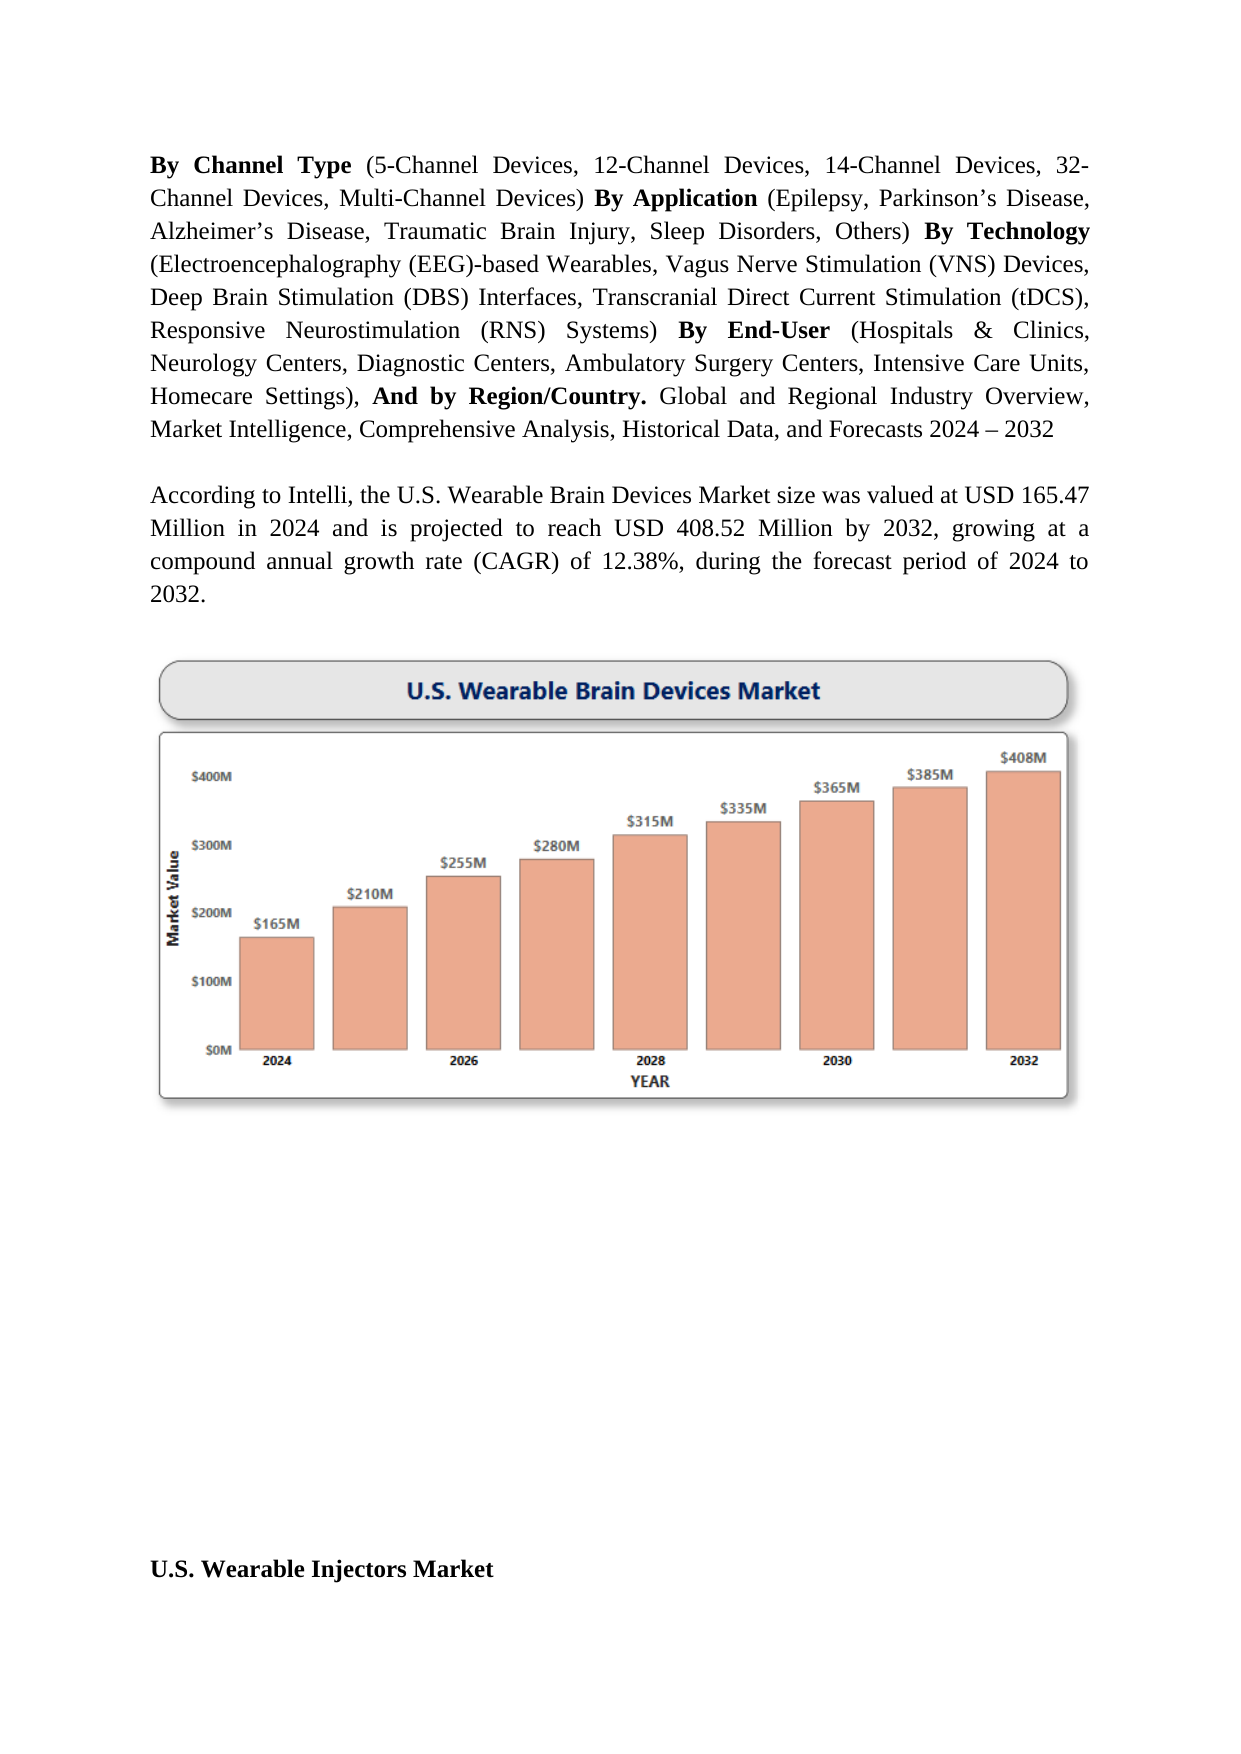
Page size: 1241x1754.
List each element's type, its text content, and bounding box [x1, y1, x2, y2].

text According to Intelli, the U.S. Wearable Brain Devices Market size was valued at USD 165.47 Million in 2024 and is projected to reach USD 408.52 Million by 2032, growing at a compound annual growth rate (CAGR) of 12.38%, during the forecast period of 2024 to 2032. [150, 480, 1090, 608]
text U.S. Wearable Injectors Market [150, 1554, 1090, 1583]
text By Channel Type (5-Channel Devices, 12-Channel Devices, 14-Channel Devices, 32-Channel Devices, Multi-Channel Devices) By Application (Epilepsy, Parkinson’s Disease, Alzheimer’s Disease, Traumatic Brain Injury, Sleep Disorders, Others) By Technology (Electroencephalography (EEG)-based Wearables, Vagus Nerve Stimulation (VNS) Devices, Deep Brain Stimulation (DBS) Interfaces, Transcranial Direct Current Stimulation (tDCS), Responsive Neurostimulation (RNS) Systems) By End-User (Hospitals & Clinics, Neurology Centers, Diagnostic Centers, Ambulatory Surgery Centers, Intensive Care Units, Homecare Settings), And by Region/Country. Global and Regional Industry Overview, Market Intelligence, Comprehensive Analysis, Historical Data, and Forecasts 2024 – 2032 [150, 150, 1090, 443]
picture [150, 645, 1091, 1121]
